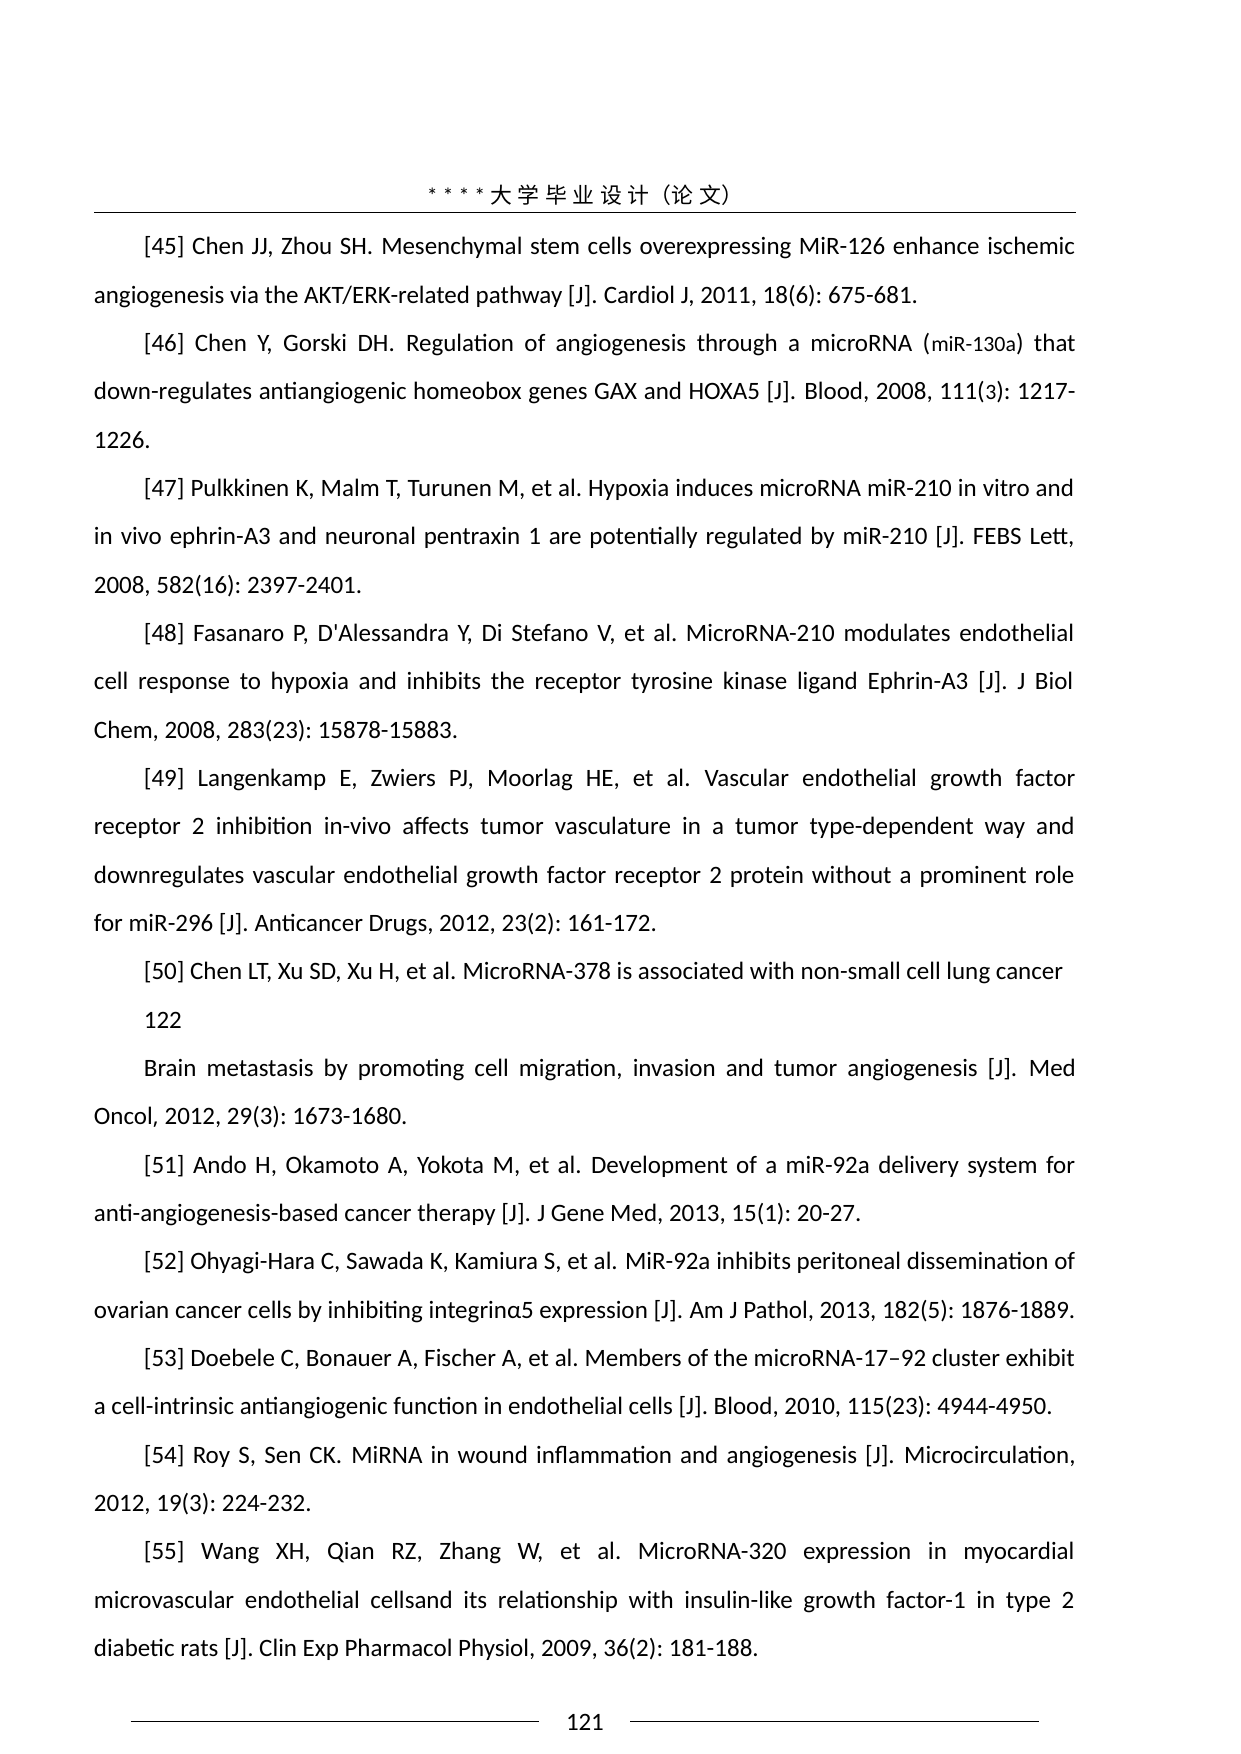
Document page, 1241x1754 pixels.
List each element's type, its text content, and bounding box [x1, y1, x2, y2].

text Brain metastasis by promoting cell migration, invasion and tumor angiogenesis [J]. Med Oncol, 2012, 29(3): 1673-1680. [94, 1034, 1076, 1131]
text [54] Roy S, Sen CK. MiRNA in wound inflammation and angiogenesis [J]. Microcirculation, 2012, 19(3): 224-232. [94, 1421, 1076, 1518]
text [51] Ando H, Okamoto A, Yokota M, et al. Development of a miR-92a delivery system for anti-angiogenesis-based cancer therapy [J]. J Gene Med, 2013, 15(1): 20-27. [94, 1131, 1076, 1228]
text [50] Chen LT, Xu SD, Xu H, et al. MicroRNA-378 is associated with non-small cell lung cancer [94, 938, 1076, 986]
text [49] Langenkamp E, Zwiers PJ, Moorlag HE, et al. Vascular endothelial growth factor receptor 2 inhibition in-vivo affects tumor vasculature in a tumor type-dependent way and downregulates vascular endothelial growth factor receptor 2 protein without a prominent role for miR-296 [J]. Anticancer Drugs, 2012, 23(2): 161-172. [94, 744, 1076, 938]
text [45] Chen JJ, Zhou SH. Mesenchymal stem cells overexpressing MiR-126 enhance ischemic angiogenesis via the AKT/ERK-related pathway [J]. Cardiol J, 2011, 18(6): 675-681. [94, 213, 1076, 309]
text [47] Pulkkinen K, Malm T, Turunen M, et al. Hypoxia induces microRNA miR-210 in vitro and in vivo ephrin-A3 and neuronal pentraxin 1 are potentially regulated by miR-210 [J]. FEBS Lett, 2008, 582(16): 2397-2401. [94, 454, 1076, 599]
text 122 [94, 986, 1076, 1034]
text [46] Chen Y, Gorski DH. Regulation of angiogenesis through a microRNA (miR-130a) that down-regulates antiangiogenic homeobox genes GAX and HOXA5 [J]. Blood, 2008, 111(3): 1217-1226. [94, 309, 1076, 454]
text [52] Ohyagi-Hara C, Sawada K, Kamiura S, et al. MiR-92a inhibits peritoneal dissemination of ovarian cancer cells by inhibiting integrinα5 expression [J]. Am J Pathol, 2013, 182(5): 1876-1889. [94, 1228, 1076, 1324]
text [48] Fasanaro P, D'Alessandra Y, Di Stefano V, et al. MicroRNA-210 modulates endothelial cell response to hypoxia and inhibits the receptor tyrosine kinase ligand Ephrin-A3 [J]. J Biol Chem, 2008, 283(23): 15878-15883. [94, 599, 1076, 744]
text [55] Wang XH, Qian RZ, Zhang W, et al. MicroRNA-320 expression in myocardial microvascular endothelial cellsand its relationship with insulin-like growth factor-1 in type 2 diabetic rats [J]. Clin Exp Pharmacol Physiol, 2009, 36(2): 181-188. [94, 1518, 1076, 1663]
text [53] Doebele C, Bonauer A, Fischer A, et al. Members of the microRNA-17–92 cluster exhibit a cell-intrinsic antiangiogenic function in endothelial cells [J]. Blood, 2010, 115(23): 4944-4950. [94, 1324, 1076, 1421]
